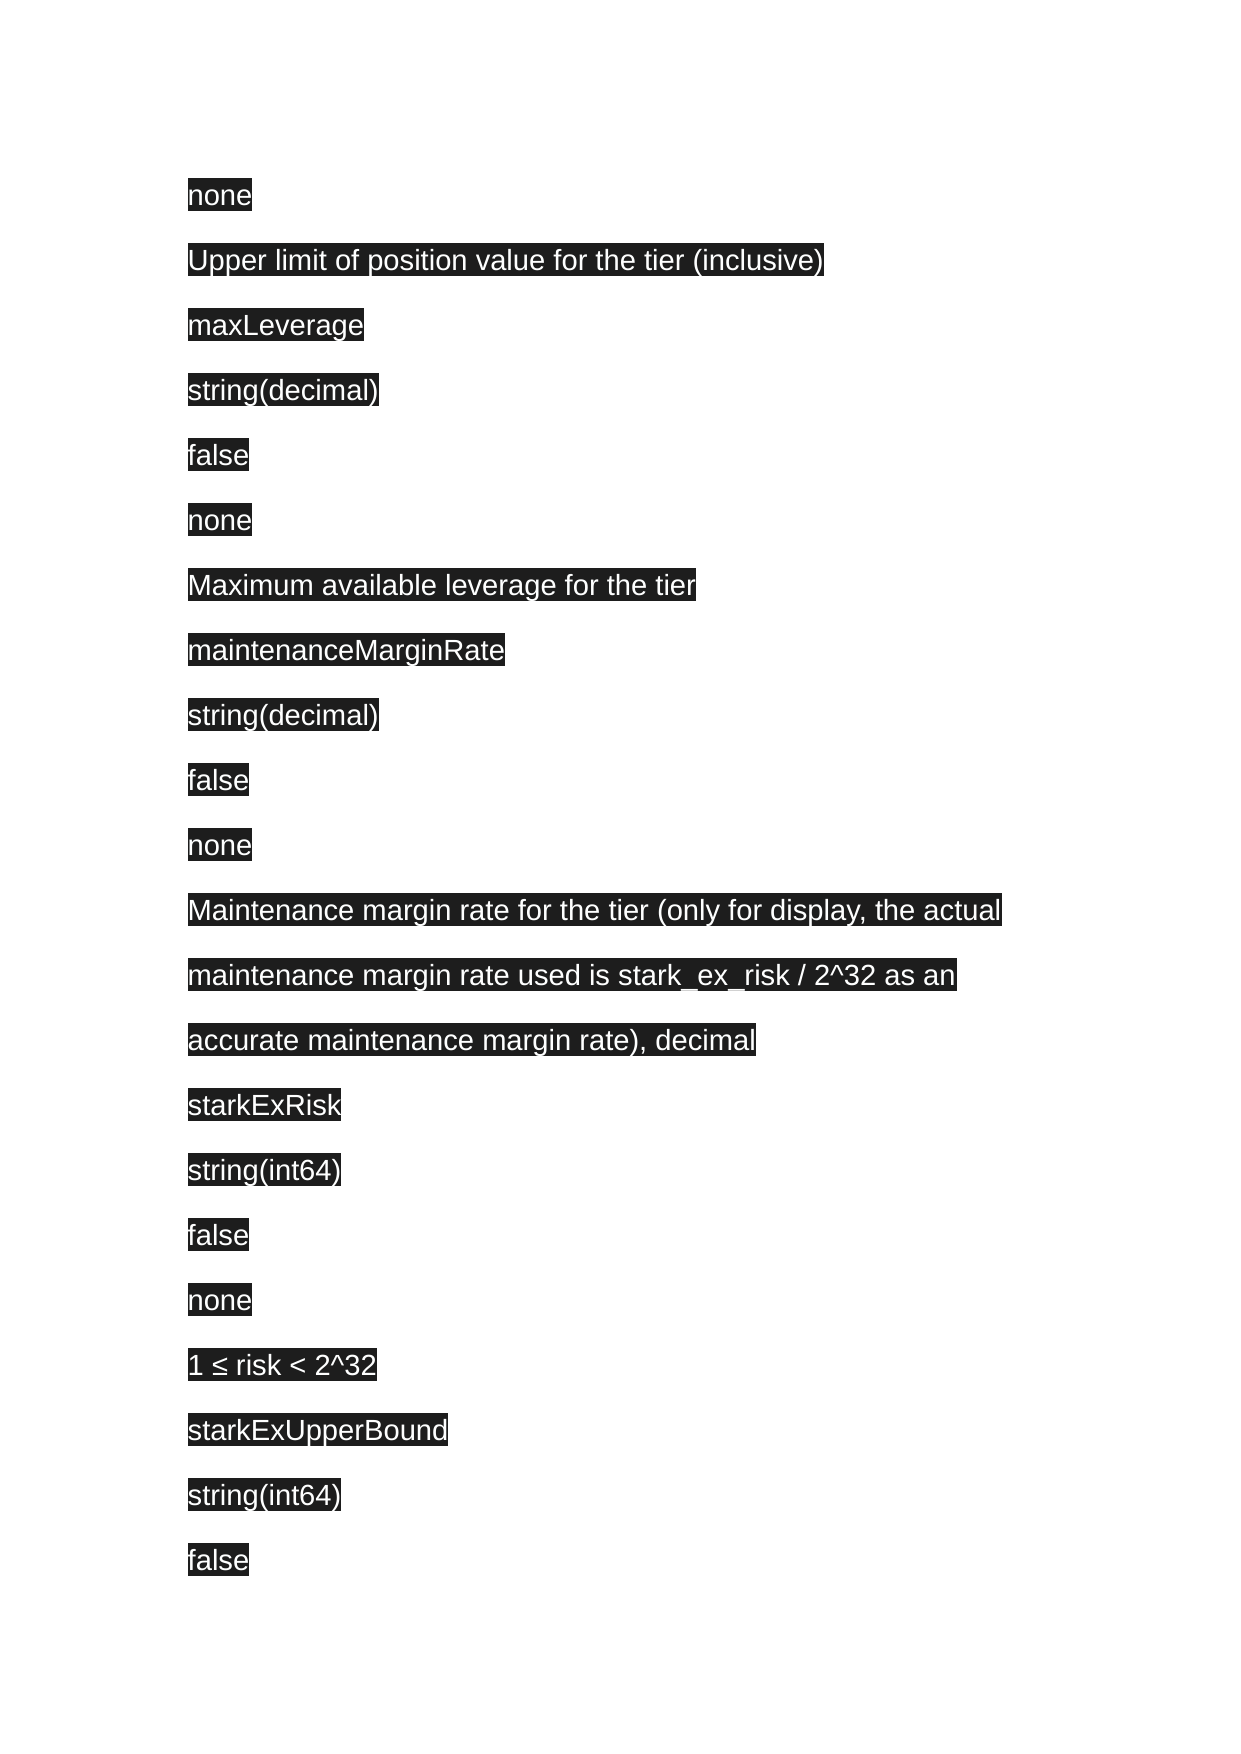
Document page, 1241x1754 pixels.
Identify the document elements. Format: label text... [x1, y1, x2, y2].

text none [187, 162, 1053, 227]
text starkExRisk [187, 1072, 1053, 1137]
text Maintenance margin rate for the tier (only for display, the actual maintenance margin rate used is stark_ex_risk / 2^32 as an accurate maintenance margin rate), decimal [187, 877, 1053, 1072]
text maxLeverage [187, 292, 1053, 357]
text false [187, 422, 1053, 487]
text Maximum available leverage for the tier [187, 552, 1053, 617]
text false [187, 1527, 1053, 1592]
text none [187, 1267, 1053, 1332]
text none [187, 812, 1053, 877]
text false [187, 747, 1053, 812]
text 1 ≤ risk < 2^32 [187, 1332, 1053, 1397]
text none [187, 487, 1053, 552]
text string(int64) [187, 1137, 1053, 1202]
text string(decimal) [187, 357, 1053, 422]
text starkExUpperBound [187, 1397, 1053, 1462]
text string(int64) [187, 1462, 1053, 1527]
text string(decimal) [187, 682, 1053, 747]
text false [187, 1202, 1053, 1267]
text maintenanceMarginRate [187, 617, 1053, 682]
text Upper limit of position value for the tier (inclusive) [187, 227, 1053, 292]
